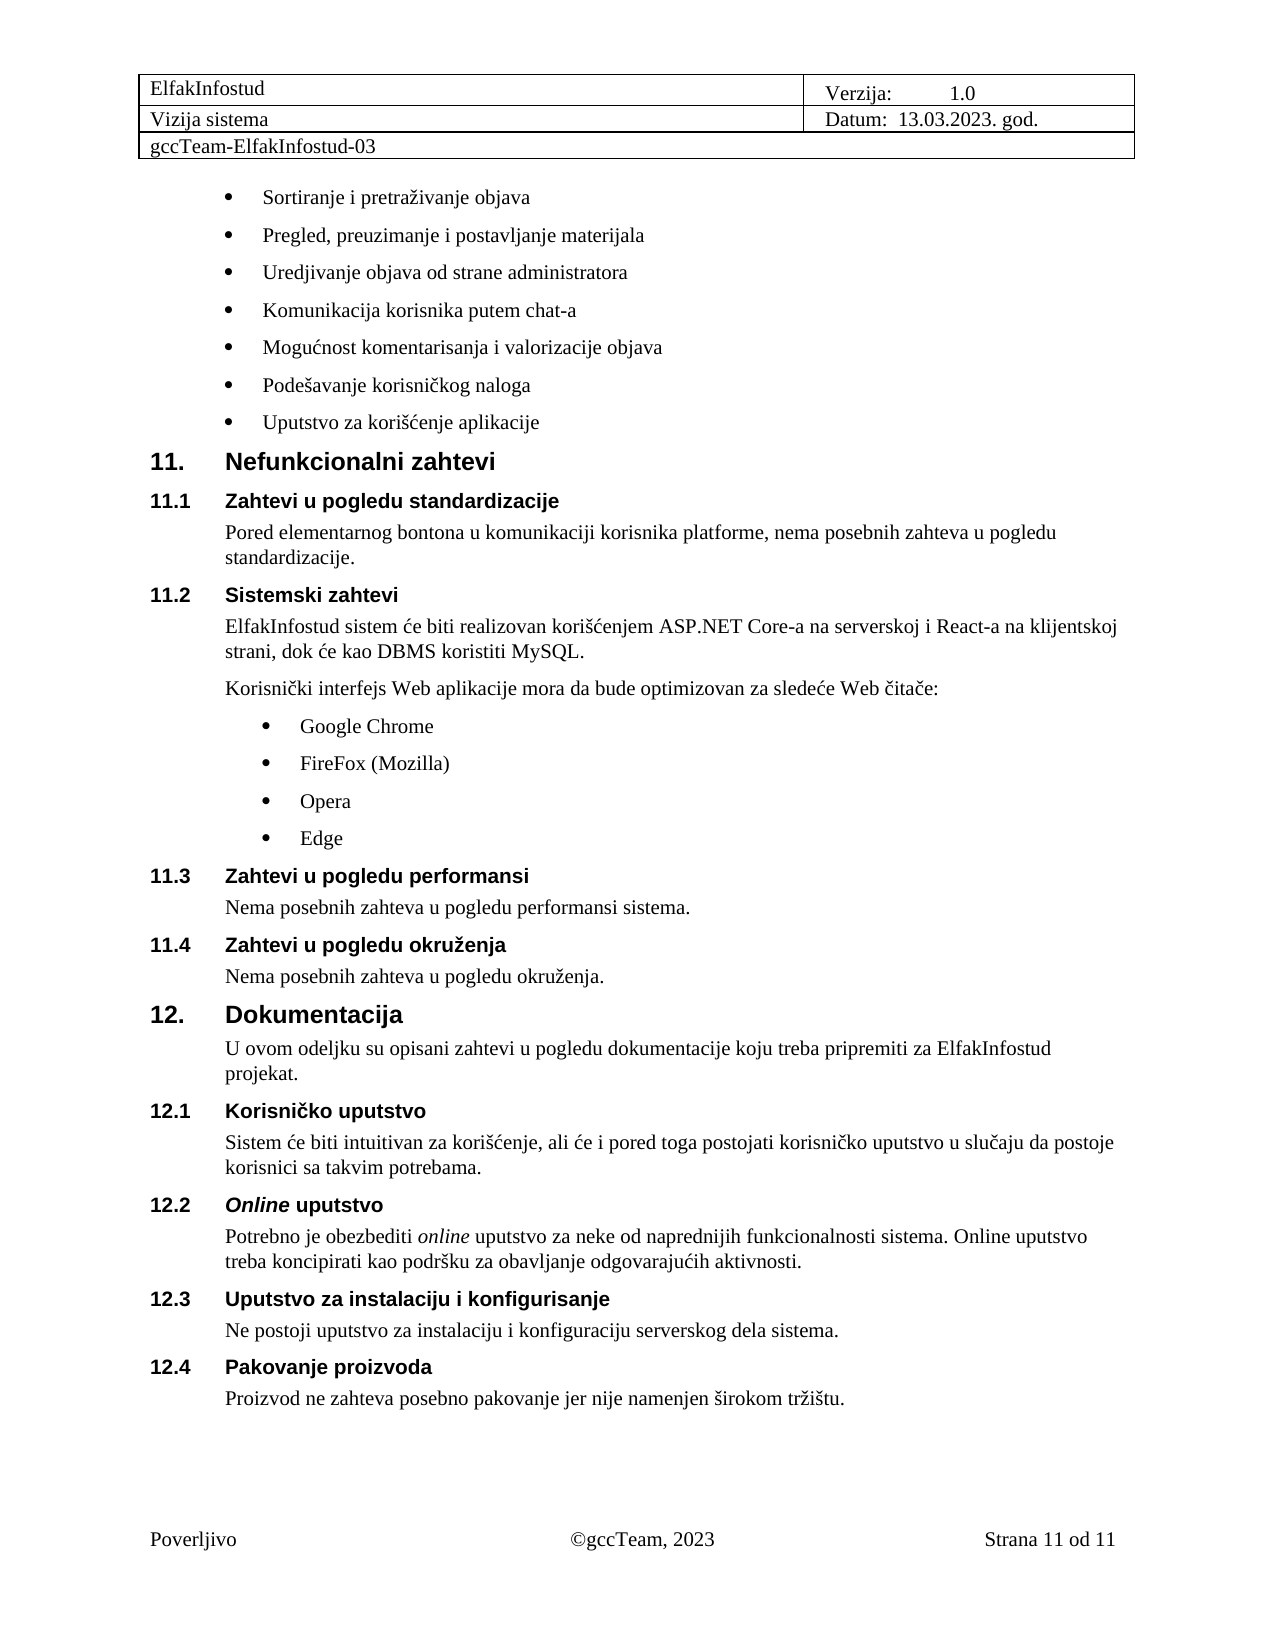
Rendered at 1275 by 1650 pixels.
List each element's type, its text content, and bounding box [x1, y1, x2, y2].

text U ovom odeljku su opisani zahtevi u pogledu dokumentacije koju treba pripremiti za ElfakInfostud projekat. [225, 1035, 1125, 1085]
list Uputstvo za korišćenje aplikacije [225, 409, 1125, 434]
subtitle Zahtevi u pogledu okruženja [150, 932, 1125, 957]
text Pored elementarnog bontona u komunikaciji korisnika platforme, nema posebnih zahteva u pogledu standardizacije. [225, 519, 1125, 569]
list Edge [262, 825, 1125, 850]
subtitle Sistemski zahtevi [150, 582, 1125, 607]
text Nema posebnih zahteva u pogledu okruženja. [225, 963, 1125, 988]
list Podešavanje korisničkog naloga [225, 372, 1125, 397]
text Ne postoji uputstvo za instalaciju i konfiguraciju serverskog dela sistema. [225, 1317, 1125, 1342]
text Nema posebnih zahteva u pogledu performansi sistema. [225, 894, 1125, 919]
subtitle Zahtevi u pogledu performansi [150, 863, 1125, 888]
subtitle Pakovanje proizvoda [150, 1354, 1125, 1379]
text Proizvod ne zahteva posebno pakovanje jer nije namenjen širokom tržištu. [225, 1385, 1125, 1410]
list FireFox (Mozilla) [262, 750, 1125, 775]
list Komunikacija korisnika putem chat-a [225, 297, 1125, 322]
subtitle Korisničko uputstvo [150, 1098, 1125, 1123]
subtitle Dokumentacija [150, 1000, 1125, 1029]
subtitle Zahtevi u pogledu standardizacije [150, 488, 1125, 513]
list Uredjivanje objava od strane administratora [225, 259, 1125, 284]
list Opera [262, 788, 1125, 813]
subtitle Online uputstvo [150, 1192, 1125, 1217]
text ElfakInfostud sistem će biti realizovan korišćenjem ASP.NET Core-a na serverskoj i React-a na klijentskoj strani, dok će kao DBMS koristiti MySQL. [225, 613, 1125, 663]
text Korisnički interfejs Web aplikacije mora da bude optimizovan za sledeće Web čitače: [225, 675, 1125, 700]
list Mogućnost komentarisanja i valorizacije objava [225, 334, 1125, 359]
subtitle Nefunkcionalni zahtevi [150, 447, 1125, 475]
subtitle Uputstvo za instalaciju i konfigurisanje [150, 1285, 1125, 1310]
text Sistem će biti intuitivan za korišćenje, ali će i pored toga postojati korisničko uputstvo u slučaju da postoje korisnici sa takvim potrebama. [225, 1129, 1125, 1179]
list Google Chrome [262, 713, 1125, 738]
list Sortiranje i pretraživanje objava [225, 184, 1125, 209]
list Pregled, preuzimanje i postavljanje materijala [225, 222, 1125, 247]
text Potrebno je obezbediti online uputstvo za neke od naprednijih funkcionalnosti sistema. Online uputstvo treba koncipirati kao podršku za obavljanje odgovarajućih aktivnosti. [225, 1223, 1125, 1273]
